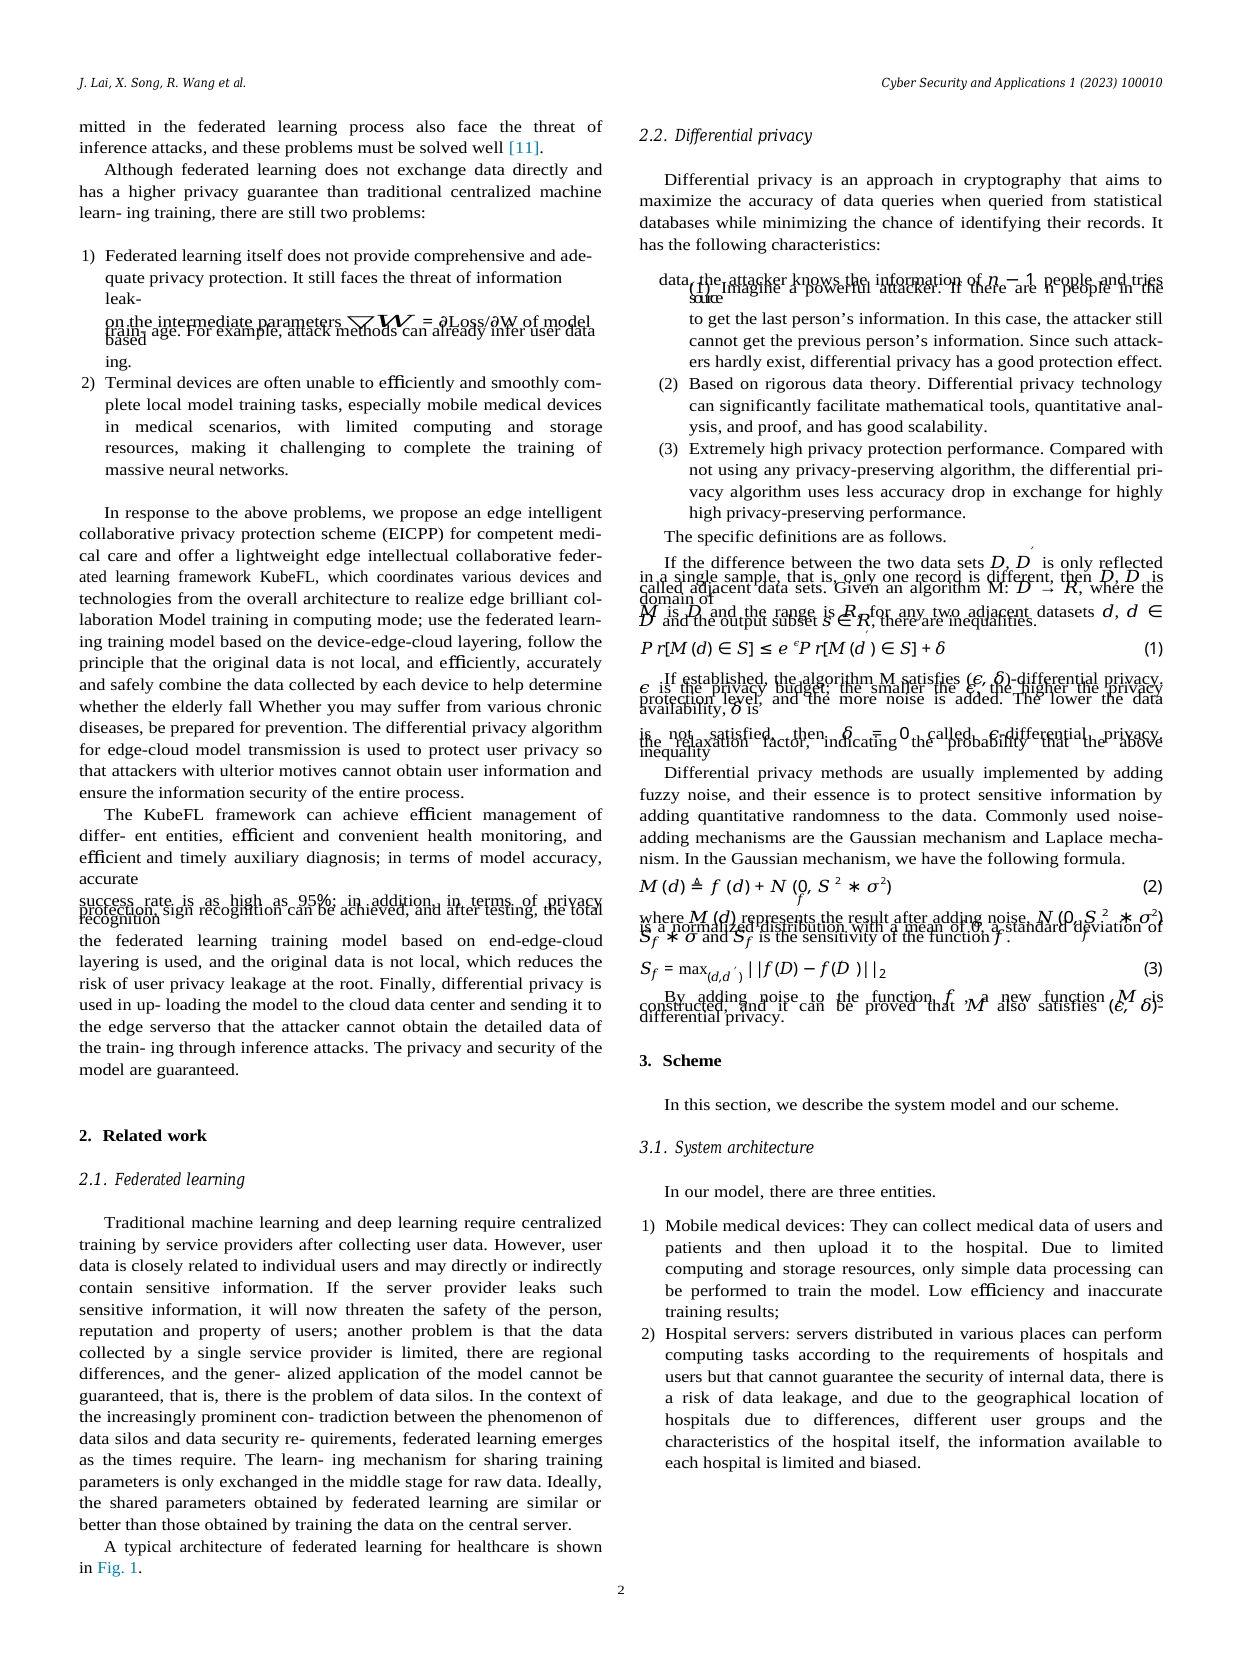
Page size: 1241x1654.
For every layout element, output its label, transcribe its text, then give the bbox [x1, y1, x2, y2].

picture [112, 1569, 118, 1577]
list Extremely high privacy protection performance. Compared with not using any privacy-preserving algorithm, the differential pri- vacy algorithm uses less accuracy drop in exchange for highly high privacy-preserving performance. [659, 438, 1163, 522]
text Although federated learning does not exchange data directly and has a higher privacy guarantee than traditional centralized machine learn- ing training, there are still two problems: [79, 160, 603, 222]
text 𝑀 is 𝐷 and the range is 𝑅, for any two adjacent datasets 𝑑, 𝑑 ∈ 𝐷 and the output subset 𝑠 ∈ 𝑅, there are inequalities. [639, 609, 1163, 631]
text Differential privacy methods are usually implemented by adding fuzzy noise, and their essence is to protect sensitive information by adding quantitative randomness to the data. Commonly used noise- adding mechanisms are the Gaussian mechanism and Laplace mecha- nism. In the Gaussian mechanism, we have the following formula. [639, 763, 1163, 868]
text mitted in the federated learning process also face the threat of inference attacks, and these problems must be solved well [11]. [79, 117, 603, 157]
text A typical architecture of federated learning for healthcare is shown in Fig. 1. [79, 1536, 603, 1577]
text to get the last person’s information. In this case, the attacker still cannot get the previous person’s information. Since such attack- ers hardly exist, differential privacy has a good protection effect. [689, 309, 1163, 371]
list Based on rigorous data theory. Differential privacy technology can significantly facilitate mathematical tools, quantitative anal- ysis, and proof, and has good scalability. [659, 374, 1163, 436]
text 𝑃 𝑟[𝑀 (𝑑) ∈ 𝑆] ≤ 𝑒 𝜖𝑃 𝑟[𝑀 (𝑑′ ) ∈ 𝑆] + 𝛿 (1) [627, 631, 1163, 660]
text 𝑀 (𝑑) ≜ 𝑓 (𝑑) + 𝑁 (0, 𝑆 2 ∗ 𝜎2) (2) [627, 871, 1163, 898]
list Terminal devices are often unable to eﬃciently and smoothly com- plete local model training tasks, especially mobile medical devices in medical scenarios, with limited computing and storage resources, making it challenging to complete the training of massive neural networks. [81, 373, 603, 479]
list Federated learning itself does not provide comprehensive and ade- quate privacy protection. It still faces the threat of information leak- [81, 246, 603, 308]
text on the intermediate parameters ▽𝑊 = 𝜕Loss/𝜕W of model train- age. For example, attack methods can already infer user data based [105, 319, 607, 349]
text In response to the above problems, we propose an edge intelligent collaborative privacy protection scheme (EICPP) for competent medi- cal care and offer a lightweight edge intellectual collaborative feder- ated learning framework KubeFL, which coordinates various devices and technologies from the overall architecture to realize edge brilliant col- laboration Model training in computing mode; use the federated learn- ing training model based on the device-edge-cloud layering, follow the principle that the original data is not local, and eﬃciently, accurately and safely combine the data collected by each device to help determine whether the elderly fall Whether you may suffer from various chronic diseases, be prepared for prevention. The differential privacy algorithm for edge-cloud model transmission is used to protect user privacy so that attackers with ulterior motives cannot obtain user information and ensure the information security of the entire process. [79, 502, 603, 802]
text 𝑆𝑓 = max(𝑑,𝑑 ′ ) ||𝑓 (𝐷) − 𝑓 (𝐷 )||2 (3) [627, 950, 1163, 980]
text data, the attacker knows the information of 𝑛 − 1 people and tries (1) Imagine a powerful attacker. If there are n people in the source [659, 276, 1163, 307]
text The KubeFL framework can achieve eﬃcient management of differ- ent entities, eﬃcient and convenient health monitoring, and eﬃcient and timely auxiliary diagnosis; in terms of model accuracy, accurate [79, 804, 603, 888]
picture [509, 141, 513, 155]
subtitle Scheme [639, 1051, 1176, 1070]
text If the difference between the two data sets 𝐷, 𝐷′ is only reflected in a single sample, that is, only one record is different, then 𝐷, 𝐷′ is called adjacent data sets. Given an algorithm M: 𝐷 → 𝑅, where the domain of [639, 556, 1164, 608]
text In our model, there are three entities. [664, 1182, 1176, 1201]
text Traditional machine learning and deep learning require centralized training by service providers after collecting user data. However, user data is closely related to individual users and may directly or indirectly contain sensitive information. If the server provider leaks such sensitive information, it will now threaten the safety of the person, reputation and property of users; another problem is that the data collected by a single service provider is limited, there are regional differences, and the gener- alized application of the model cannot be guaranteed, that is, there is the problem of data silos. In the context of the increasingly prominent con- tradiction between the phenomenon of data silos and data security re- quirements, federated learning emerges as the times require. The learn- ing mechanism for sharing training parameters is only exchanged in the middle stage for raw data. Ideally, the shared parameters obtained by federated learning are similar or better than those obtained by training the data on the central server. [79, 1213, 603, 1534]
text ing. [105, 351, 607, 371]
list Hospital servers: servers distributed in various places can perform computing tasks according to the requirements of hospitals and users but that cannot guarantee the security of internal data, there is a risk of data leakage, and due to the geographical location of hospitals due to differences, different user groups and the characteristics of the hospital itself, the information available to each hospital is limited and biased. [641, 1324, 1163, 1472]
text the federated learning training model based on end-edge-cloud layering is used, and the original data is not local, which reduces the risk of user privacy leakage at the root. Finally, differential privacy is used in up- loading the model to the cloud data center and sending it to the edge serverso that the attacker cannot obtain the detailed data of the train- ing through inference attacks. The privacy and security of the model are guaranteed. [79, 931, 603, 1079]
list System architecture [639, 1138, 1176, 1157]
text success rate is as high as 95%; in addition, in terms of privacy protection, sign recognition can be achieved, and after testing, the total recognition [79, 898, 603, 928]
subtitle Related work [79, 1126, 607, 1145]
list Federated learning [79, 1169, 607, 1189]
text is not satisfied, then 𝛿 = 0 called 𝜖-differential privacy. the relaxation factor, indicating the probability that the above inequality [639, 730, 1163, 761]
text If established, the algorithm M satisfies (𝜖, 𝛿)-differential privacy. 𝜖 is the privacy budget; the smaller the 𝜖, the higher the privacy protection level, and the more noise is added. The lower the data availability, 𝛿 is [639, 675, 1163, 719]
text In this section, we describe the system model and our scheme. [664, 1094, 1176, 1113]
list Diﬀerential privacy [639, 126, 1176, 146]
text where 𝑀 (𝑑) represents the result after adding noise, 𝑁 (0, 𝑆 2 ∗ 𝜎2) is a normalized distribution with a mean of 0, a standard deviation of 𝑆𝑓 ∗ 𝜎 and 𝑆𝑓 is the sensitivity of the function 𝑓 . [639, 915, 1164, 950]
text By adding noise to the function 𝑓 , a new function 𝑀 is constructed, and it can be proved that 𝑀 also satisfies (𝜖, 𝛿)-differential privacy. [639, 994, 1163, 1026]
list Mobile medical devices: They can collect medical data of users and patients and then upload it to the hospital. Due to limited computing and storage resources, only simple data processing can be performed to train the model. Low eﬃciency and inaccurate training results; [641, 1216, 1163, 1321]
text Differential privacy is an approach in cryptography that aims to maximize the accuracy of data queries when queried from statistical databases while minimizing the chance of identifying their records. It has the following characteristics: [639, 170, 1163, 253]
